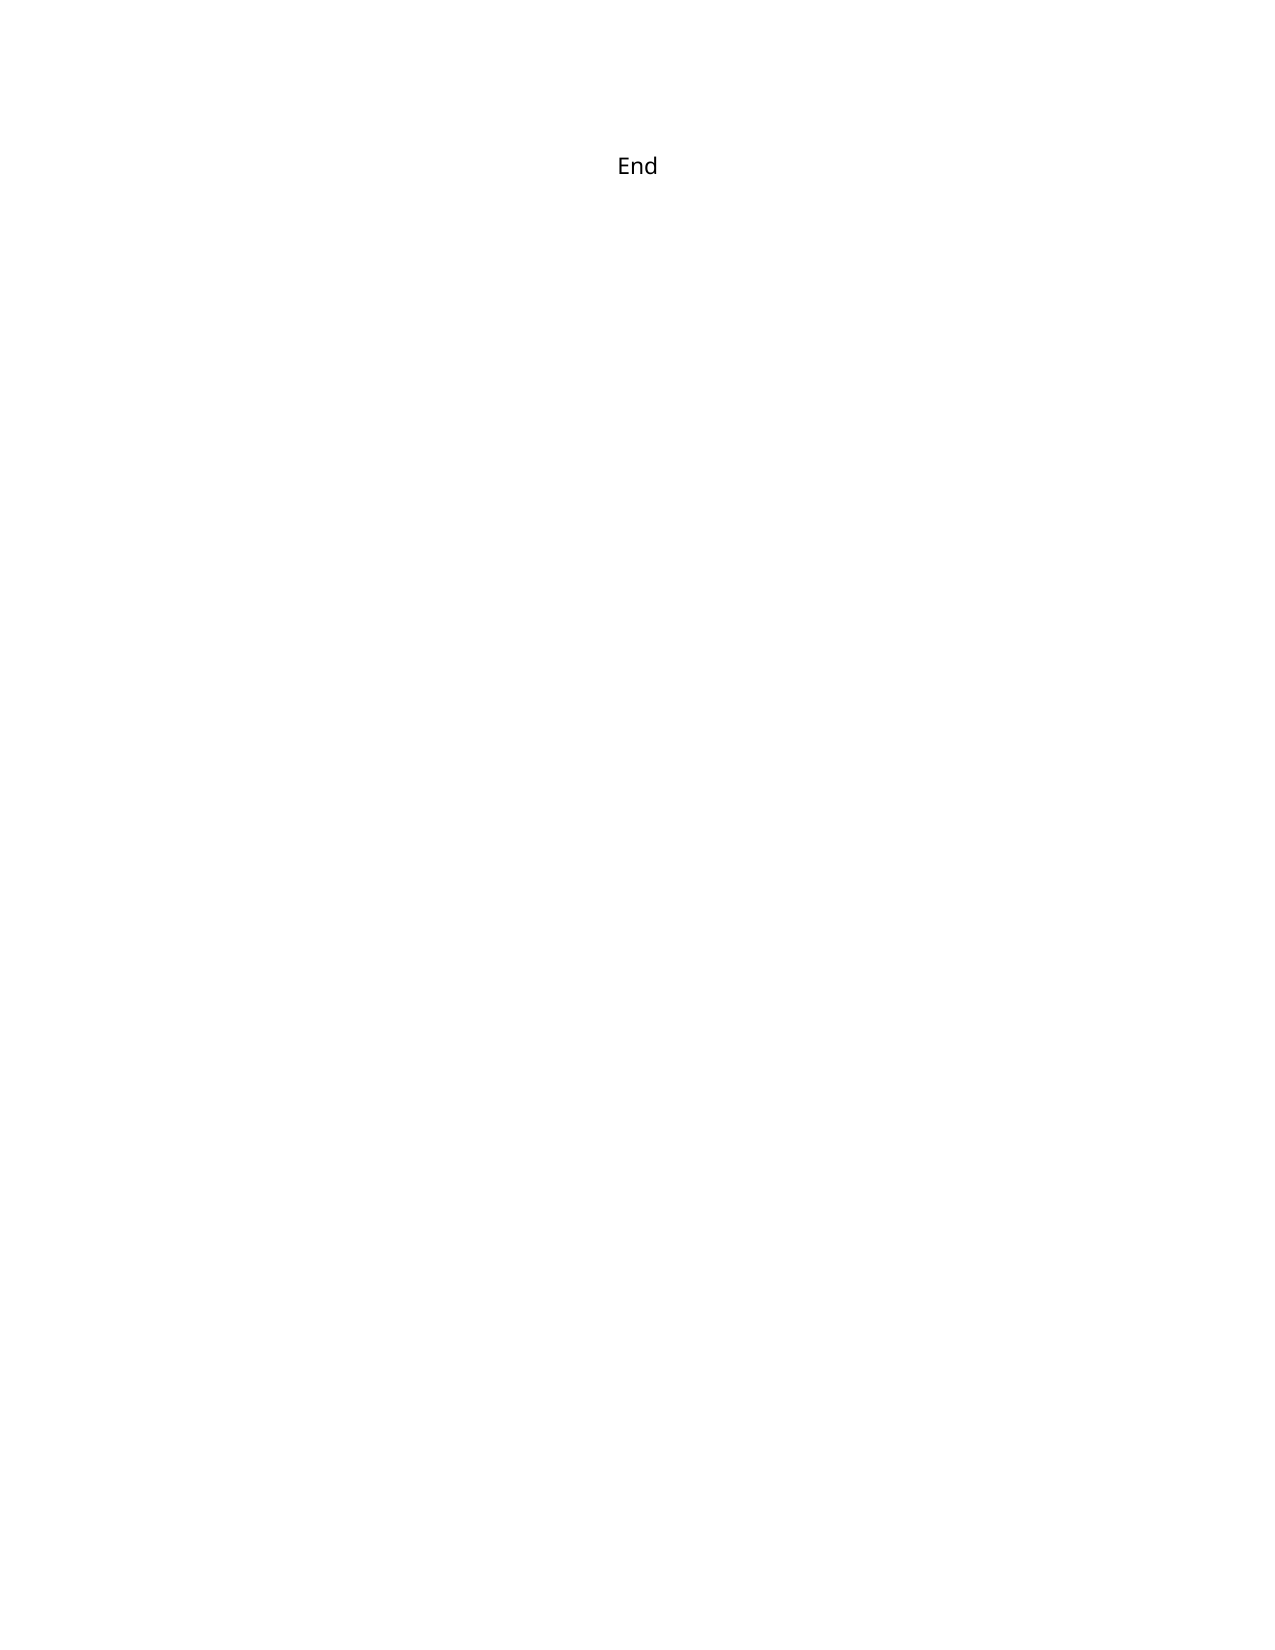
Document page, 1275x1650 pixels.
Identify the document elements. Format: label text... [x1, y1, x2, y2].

text End [150, 150, 1125, 181]
